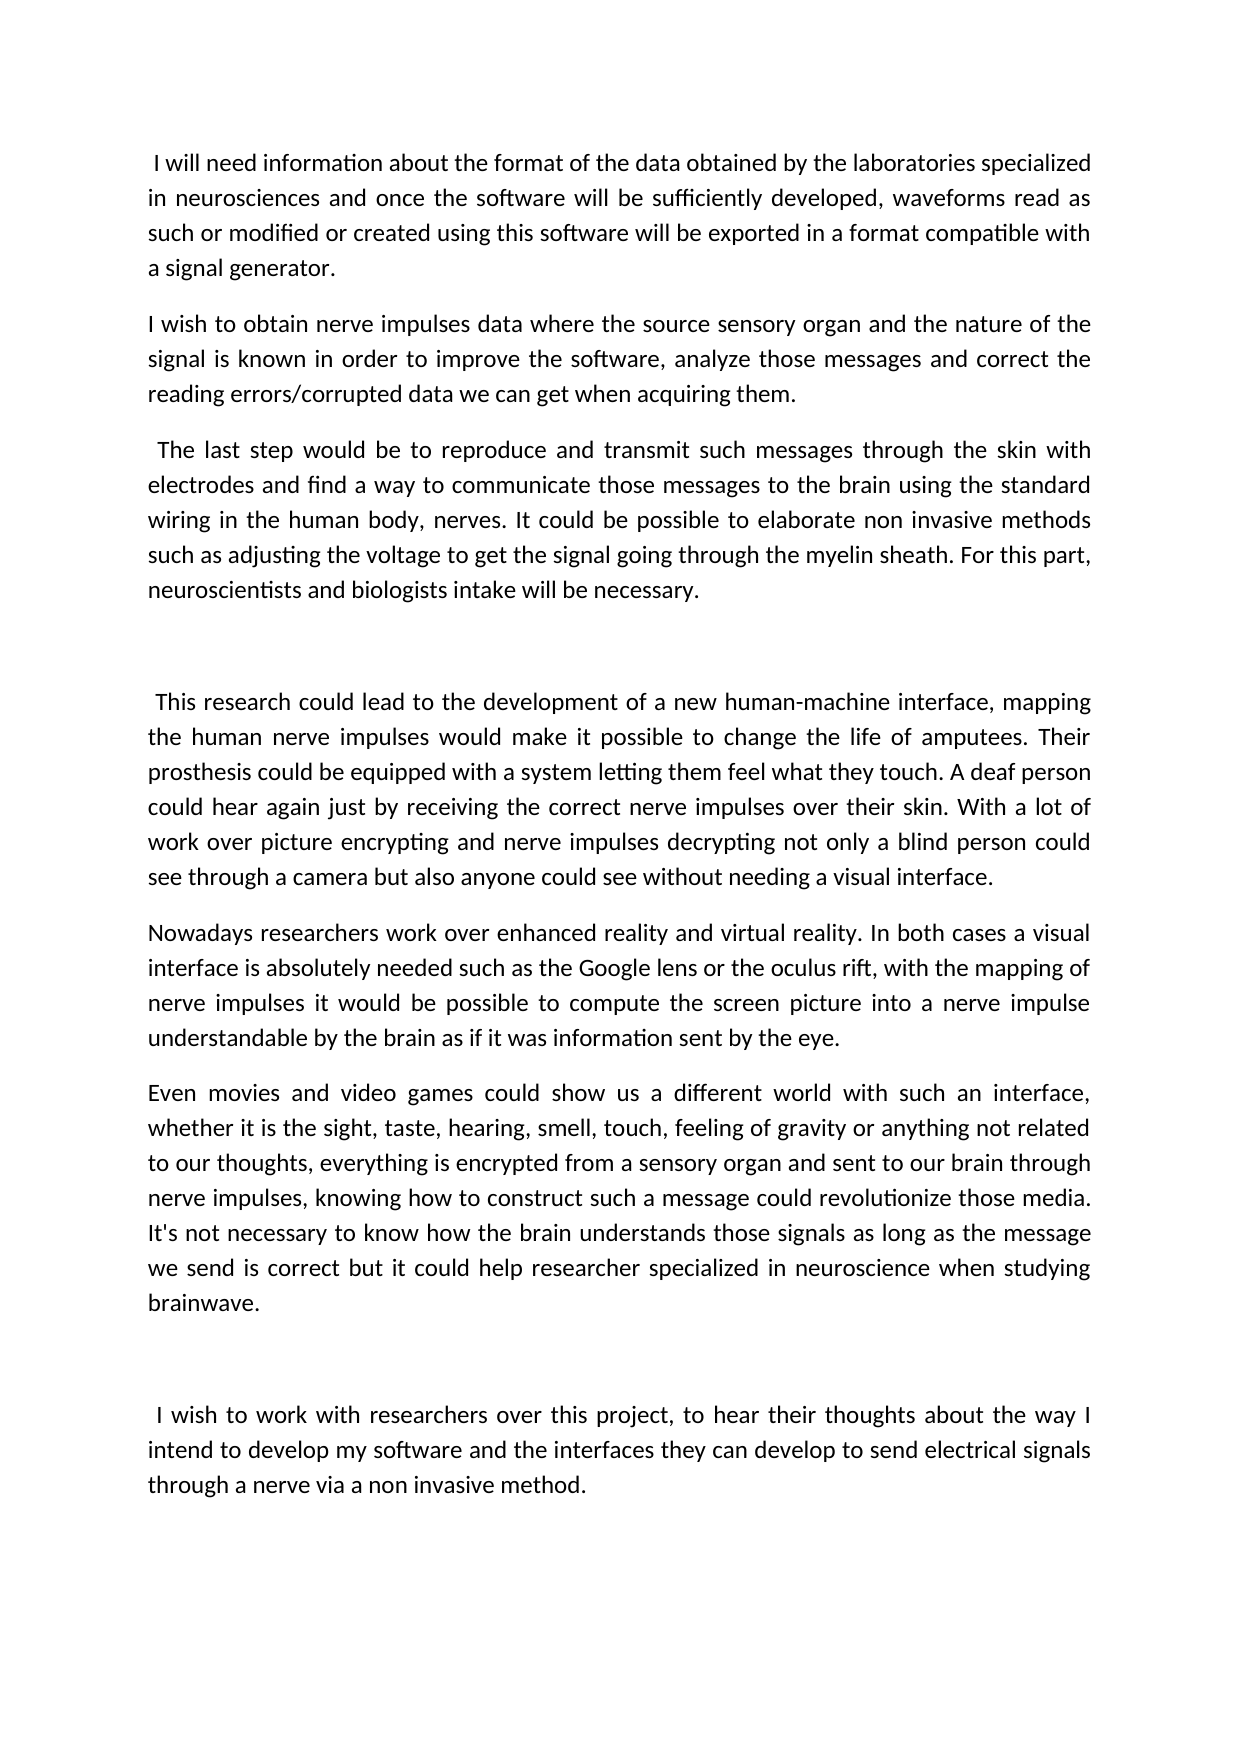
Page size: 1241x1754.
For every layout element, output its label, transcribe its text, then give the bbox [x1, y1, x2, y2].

text Nowadays researchers work over enhanced reality and virtual reality. In both cases a visual interface is absolutely needed such as the Google lens or the oculus rift, with the mapping of nerve impulses it would be possible to compute the screen picture into a nerve impulse understandable by the brain as if it was information sent by the eye. [148, 917, 1093, 1052]
text Even movies and video games could show us a different world with such an interface, whether it is the sight, taste, hearing, smell, touch, feeling of gravity or anything not related to our thoughts, everything is encrypted from a sensory organ and sent to our brain through nerve impulses, knowing how to construct such a message could revolutionize those media. It's not necessary to know how the brain understands those signals as long as the message we send is correct but it could help researcher specialized in neuroscience when studying brainwave. [148, 1078, 1093, 1318]
text The last step would be to reproduce and transmit such messages through the skin with electrodes and find a way to communicate those messages to the brain using the standard wiring in the human body, nerves. It could be possible to elaborate non invasive methods such as adjusting the voltage to get the signal going through the myelin sheath. For this part, neuroscientists and biologists intake will be necessary. [148, 434, 1093, 605]
text This research could lead to the development of a new human-machine interface, mapping the human nerve impulses would make it possible to change the life of amputees. Their prosthesis could be equipped with a system letting them feel what they touch. A deaf person could hear again just by receiving the correct nerve impulses over their skin. With a lot of work over picture encrypting and nerve impulses decrypting not only a blind person could see through a camera but also anyone could see without needing a visual interface. [148, 686, 1093, 891]
text I wish to work with researchers over this project, to hear their thoughts about the way I intend to develop my software and the interfaces they can develop to send electrical signals through a nerve via a non invasive method. [148, 1399, 1093, 1500]
